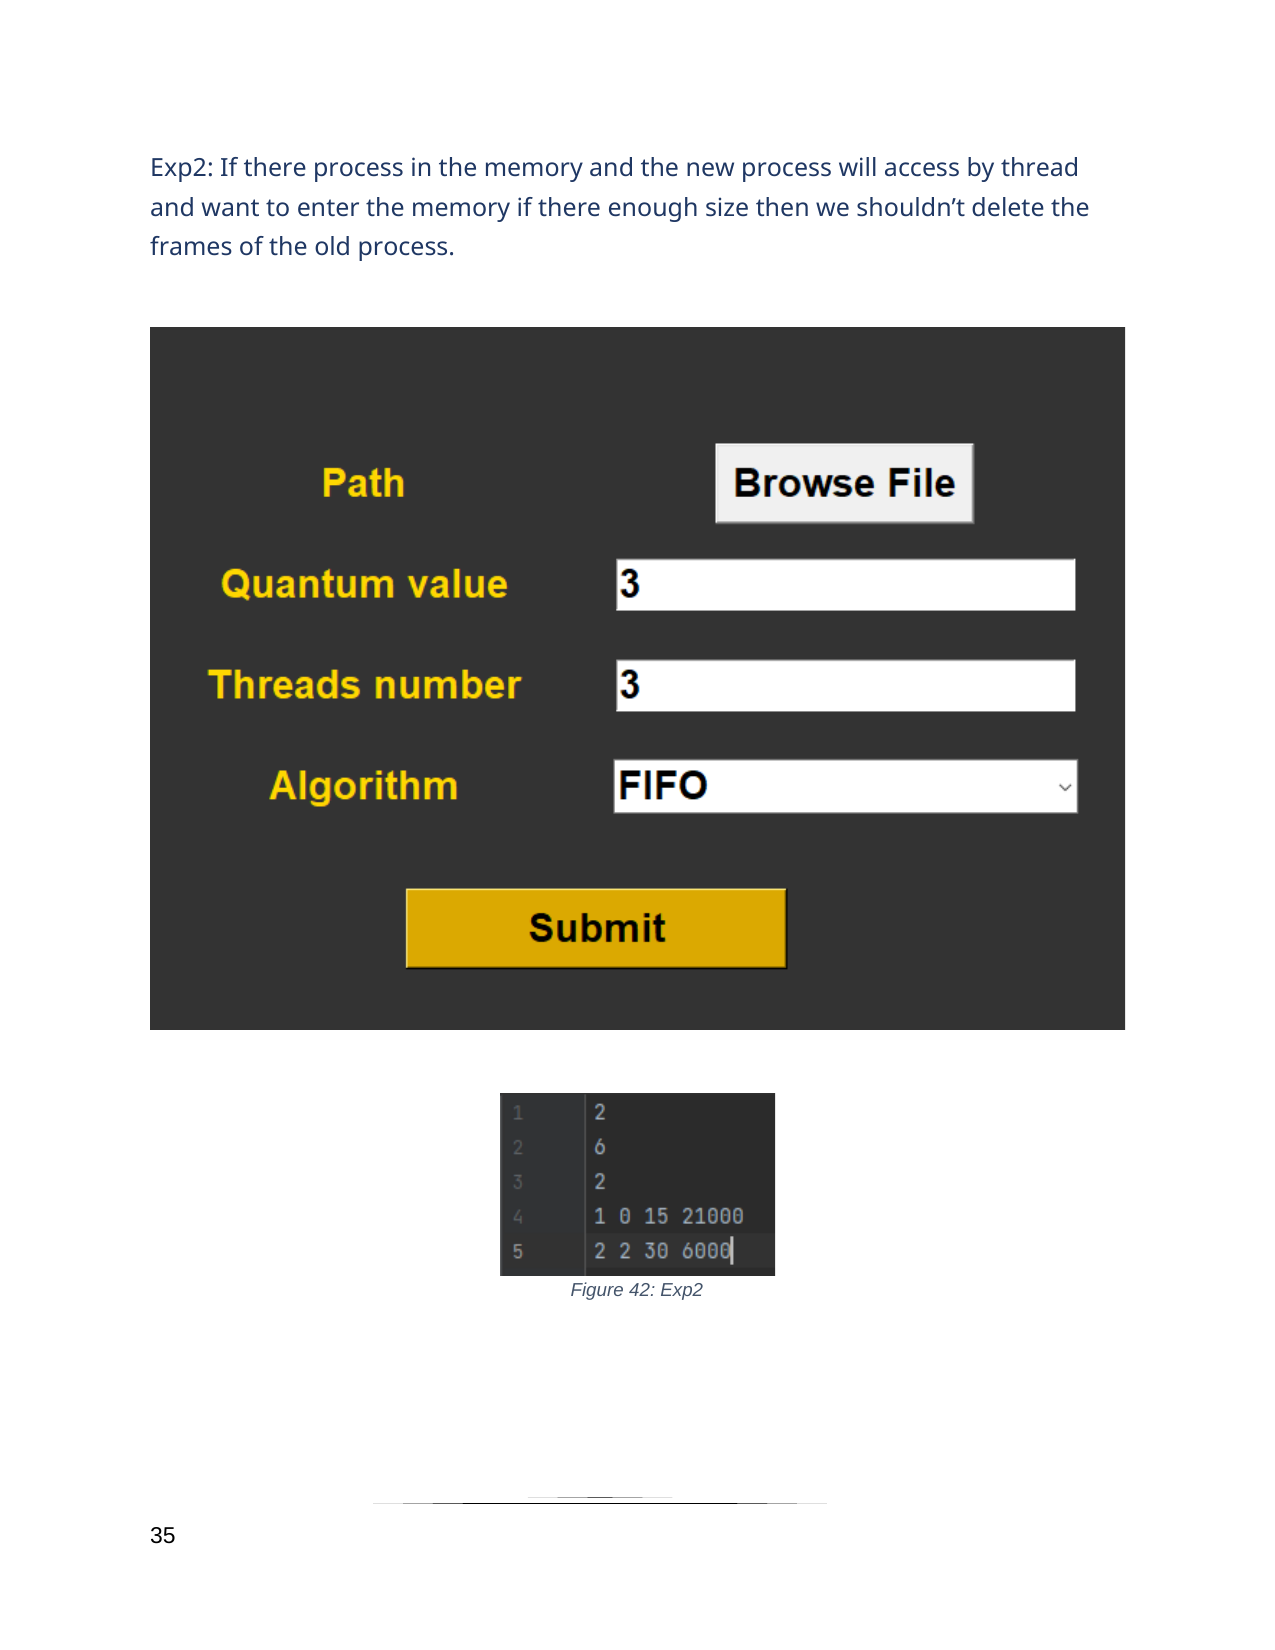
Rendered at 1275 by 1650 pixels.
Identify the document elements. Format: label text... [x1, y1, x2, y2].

subtitle Exp2: If there process in the memory and the new process will access by thread and want to enter the memory if there enough size then we shouldn’t delete the frames of the old process. [150, 150, 1125, 262]
picture [150, 327, 1125, 1030]
text Figure 42: Exp2 [150, 1279, 1125, 1301]
picture [500, 1093, 775, 1276]
